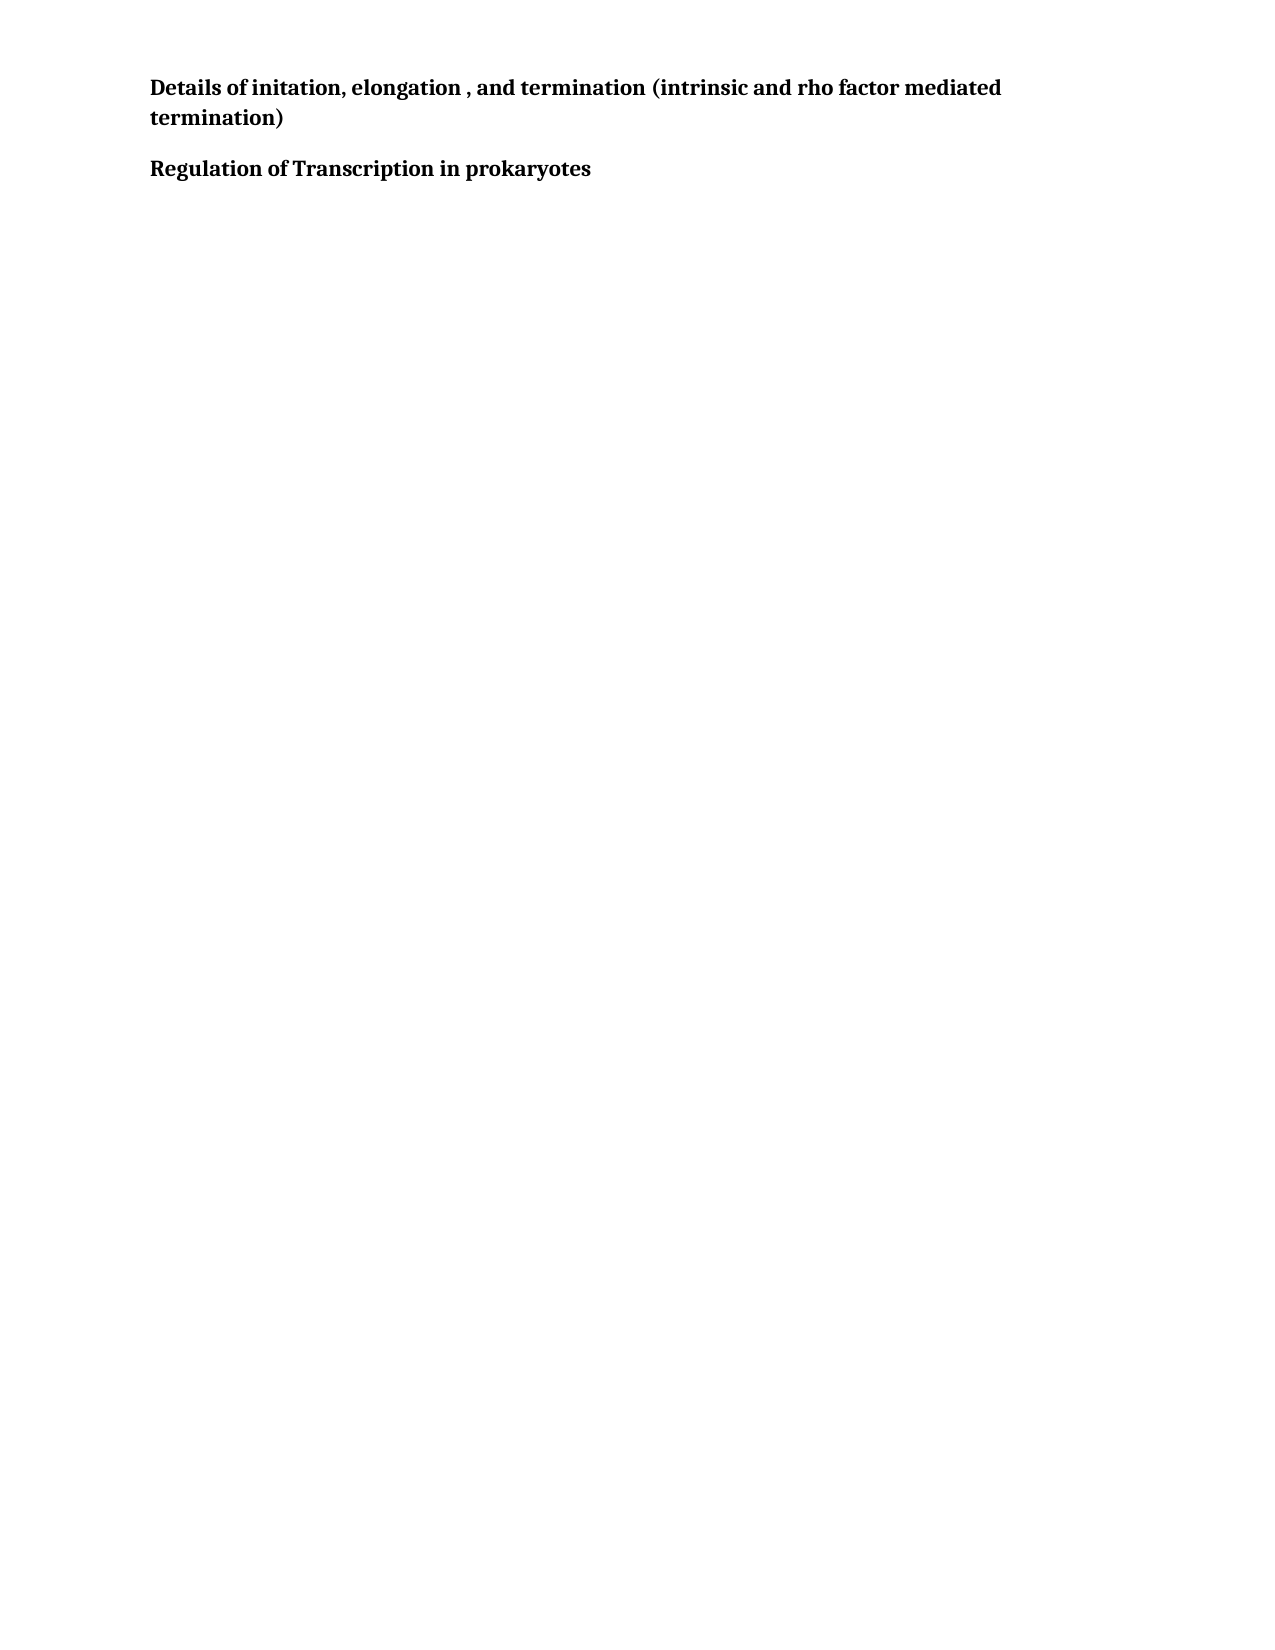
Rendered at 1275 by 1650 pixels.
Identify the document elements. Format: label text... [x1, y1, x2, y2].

text Regulation of Transcription in prokaryotes [150, 156, 1125, 183]
text Details of initation, elongation , and termination (intrinsic and rho factor mediated termination) [150, 75, 1125, 132]
